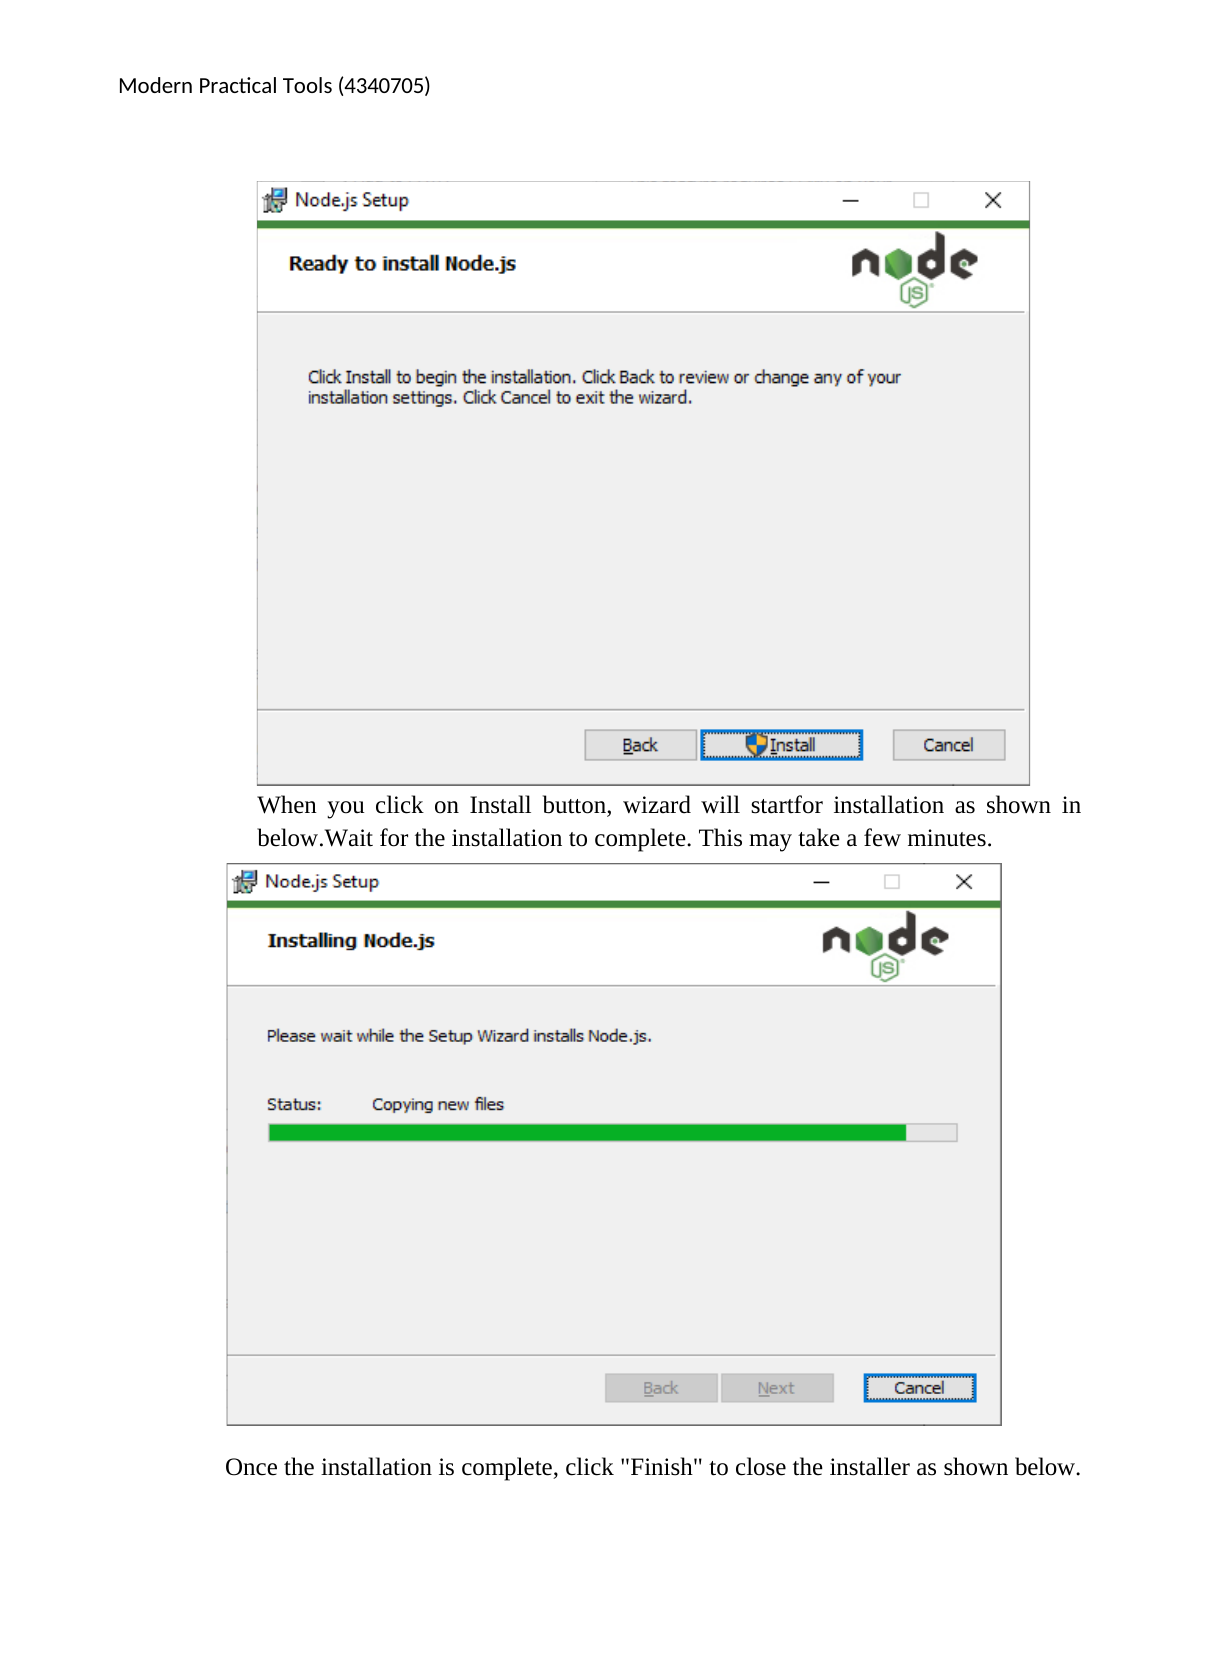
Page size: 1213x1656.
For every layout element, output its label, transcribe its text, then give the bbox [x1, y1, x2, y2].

picture [226, 863, 1002, 1426]
text When you click on Install button, wizard will startfor installation as shown in below.Wait for the installation to complete. This may take a few minutes. [257, 790, 1089, 851]
picture [256, 181, 1031, 786]
